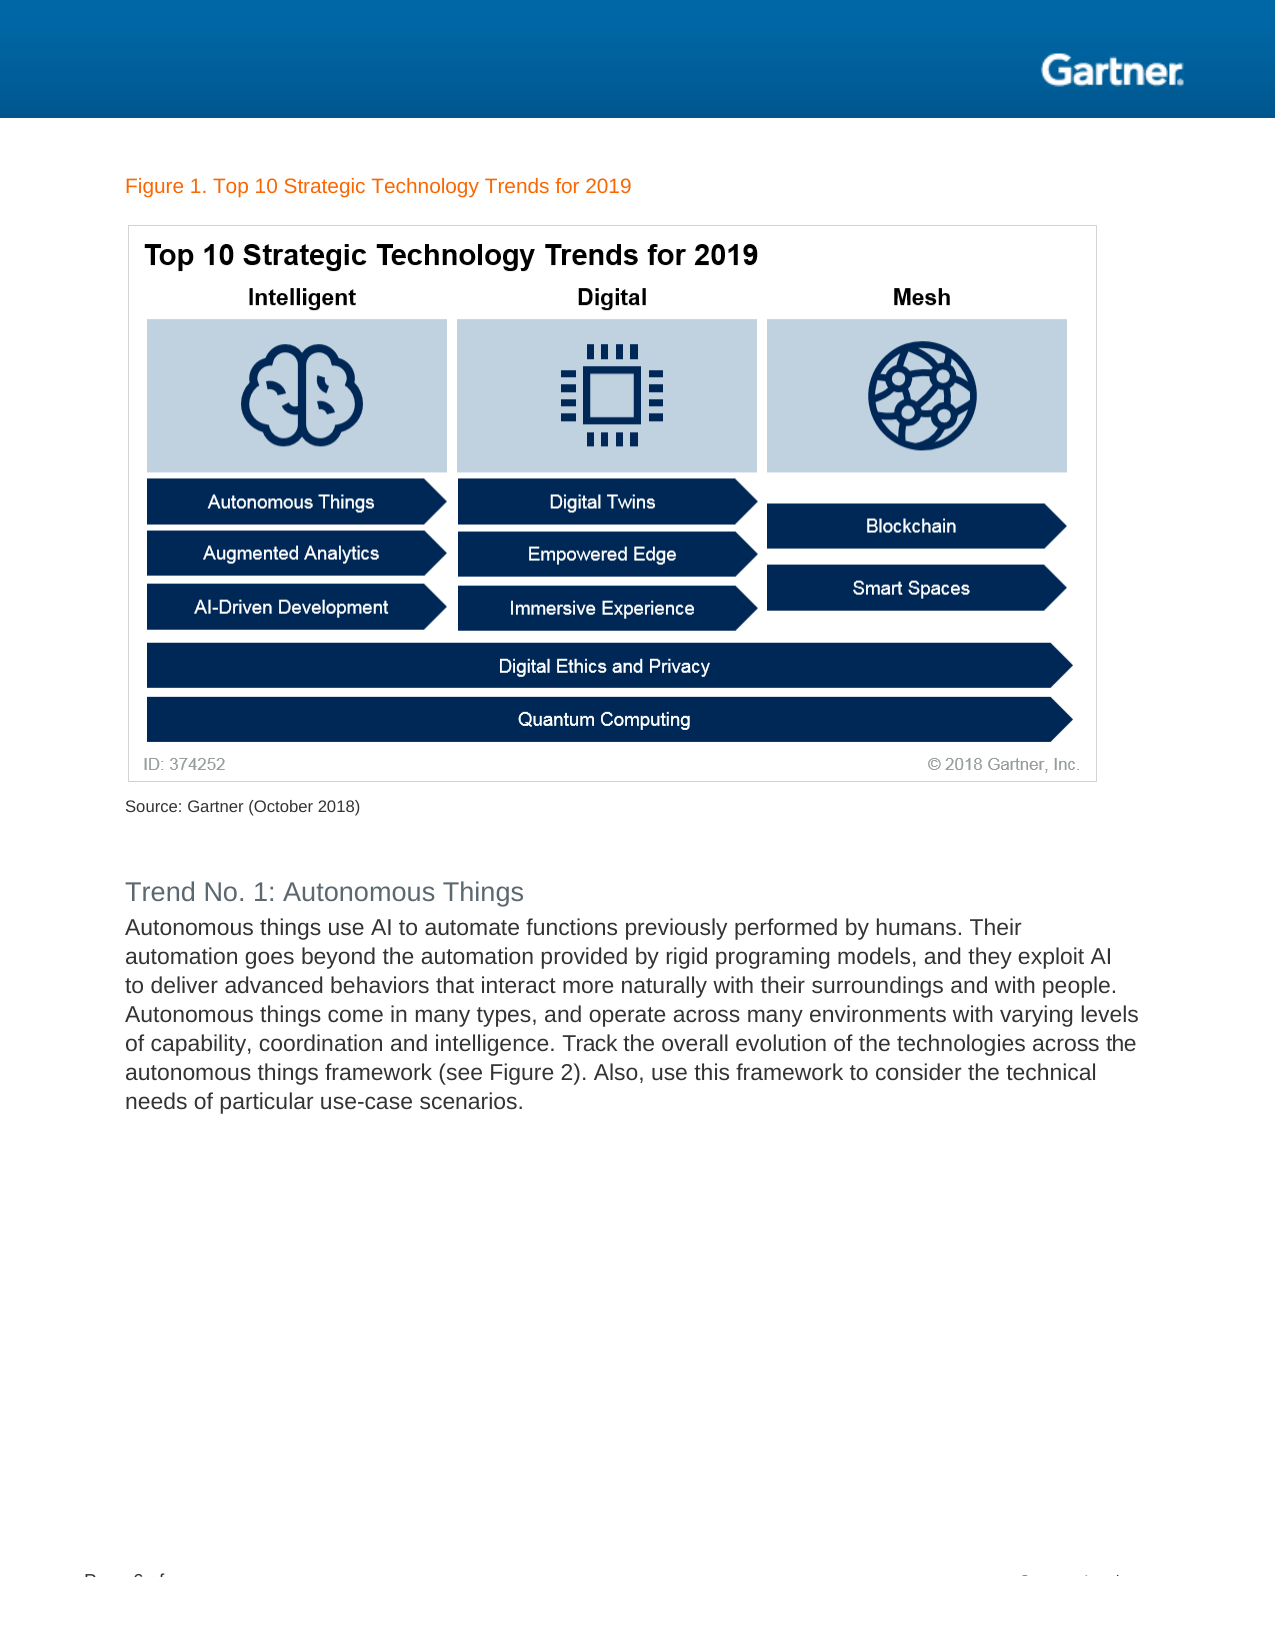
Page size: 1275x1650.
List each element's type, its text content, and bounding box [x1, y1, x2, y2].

text Trend No. 1: Autonomous Things [125, 876, 1162, 907]
picture [0, 0, 1275, 118]
picture [125, 225, 1097, 784]
text Figure 1. Top 10 Strategic Technology Trends for 2019 [125, 173, 1162, 197]
text Autonomous things use AI to automate functions previously performed by humans. Their automation goes beyond the automation provided by rigid programing models, and they exploit AI to deliver advanced behaviors that interact more naturally with their surroundings and with people. Autonomous things come in many types, and operate across many environments with varying levels of capability, coordination and intelligence. Track the overall evolution of the technologies across the autonomous things framework (see Figure 2). Also, use this framework to consider the technical needs of particular use-case scenarios. [125, 914, 1149, 1114]
